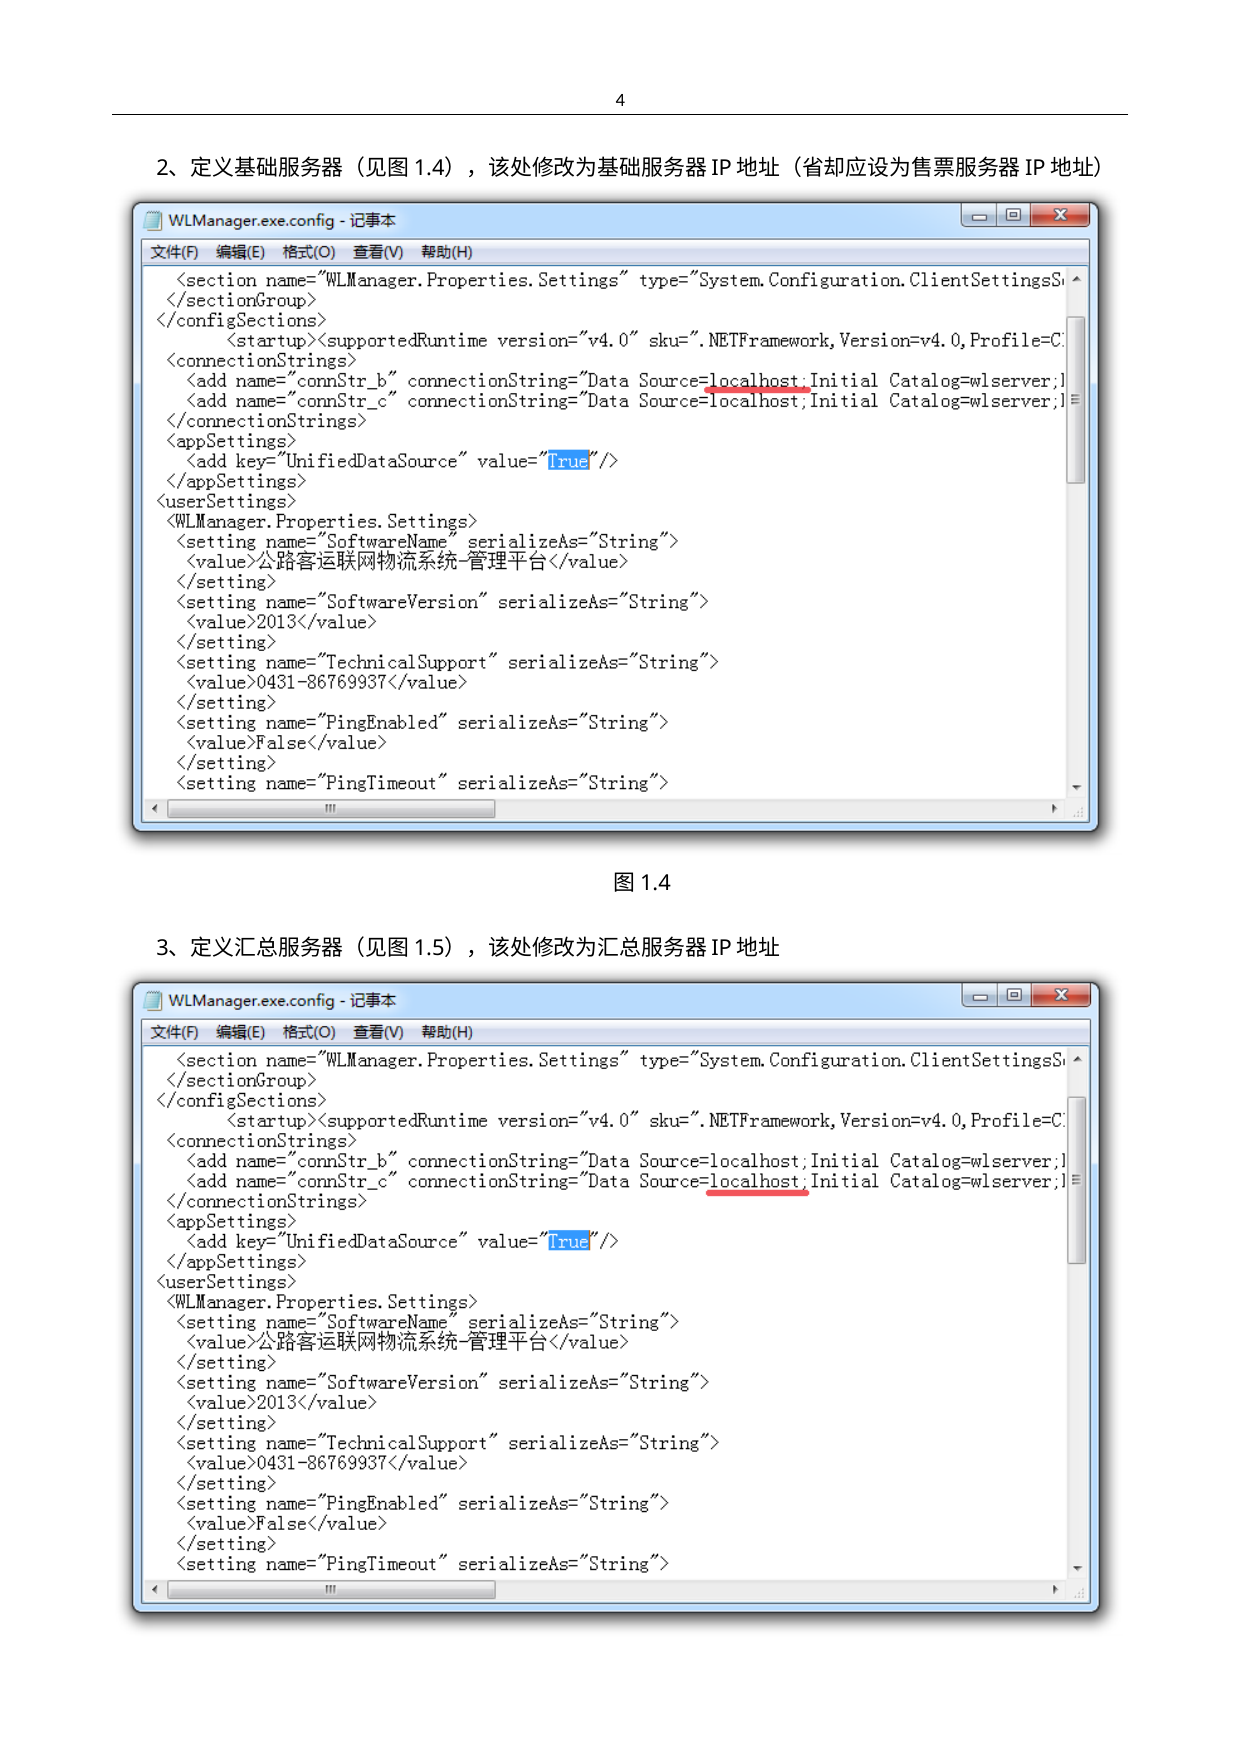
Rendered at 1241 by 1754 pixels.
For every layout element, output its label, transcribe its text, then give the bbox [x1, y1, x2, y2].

text 图1.4 [112, 865, 1128, 898]
text 3、定义汇总服务器（见图1.5），该处修改为汇总服务器IP地址 [112, 930, 1128, 962]
picture [112, 962, 1128, 1642]
picture [112, 182, 1128, 861]
text 2、定义基础服务器（见图1.4），该处修改为基础服务器IP地址（省却应设为售票服务器IP地址） [112, 150, 1128, 182]
